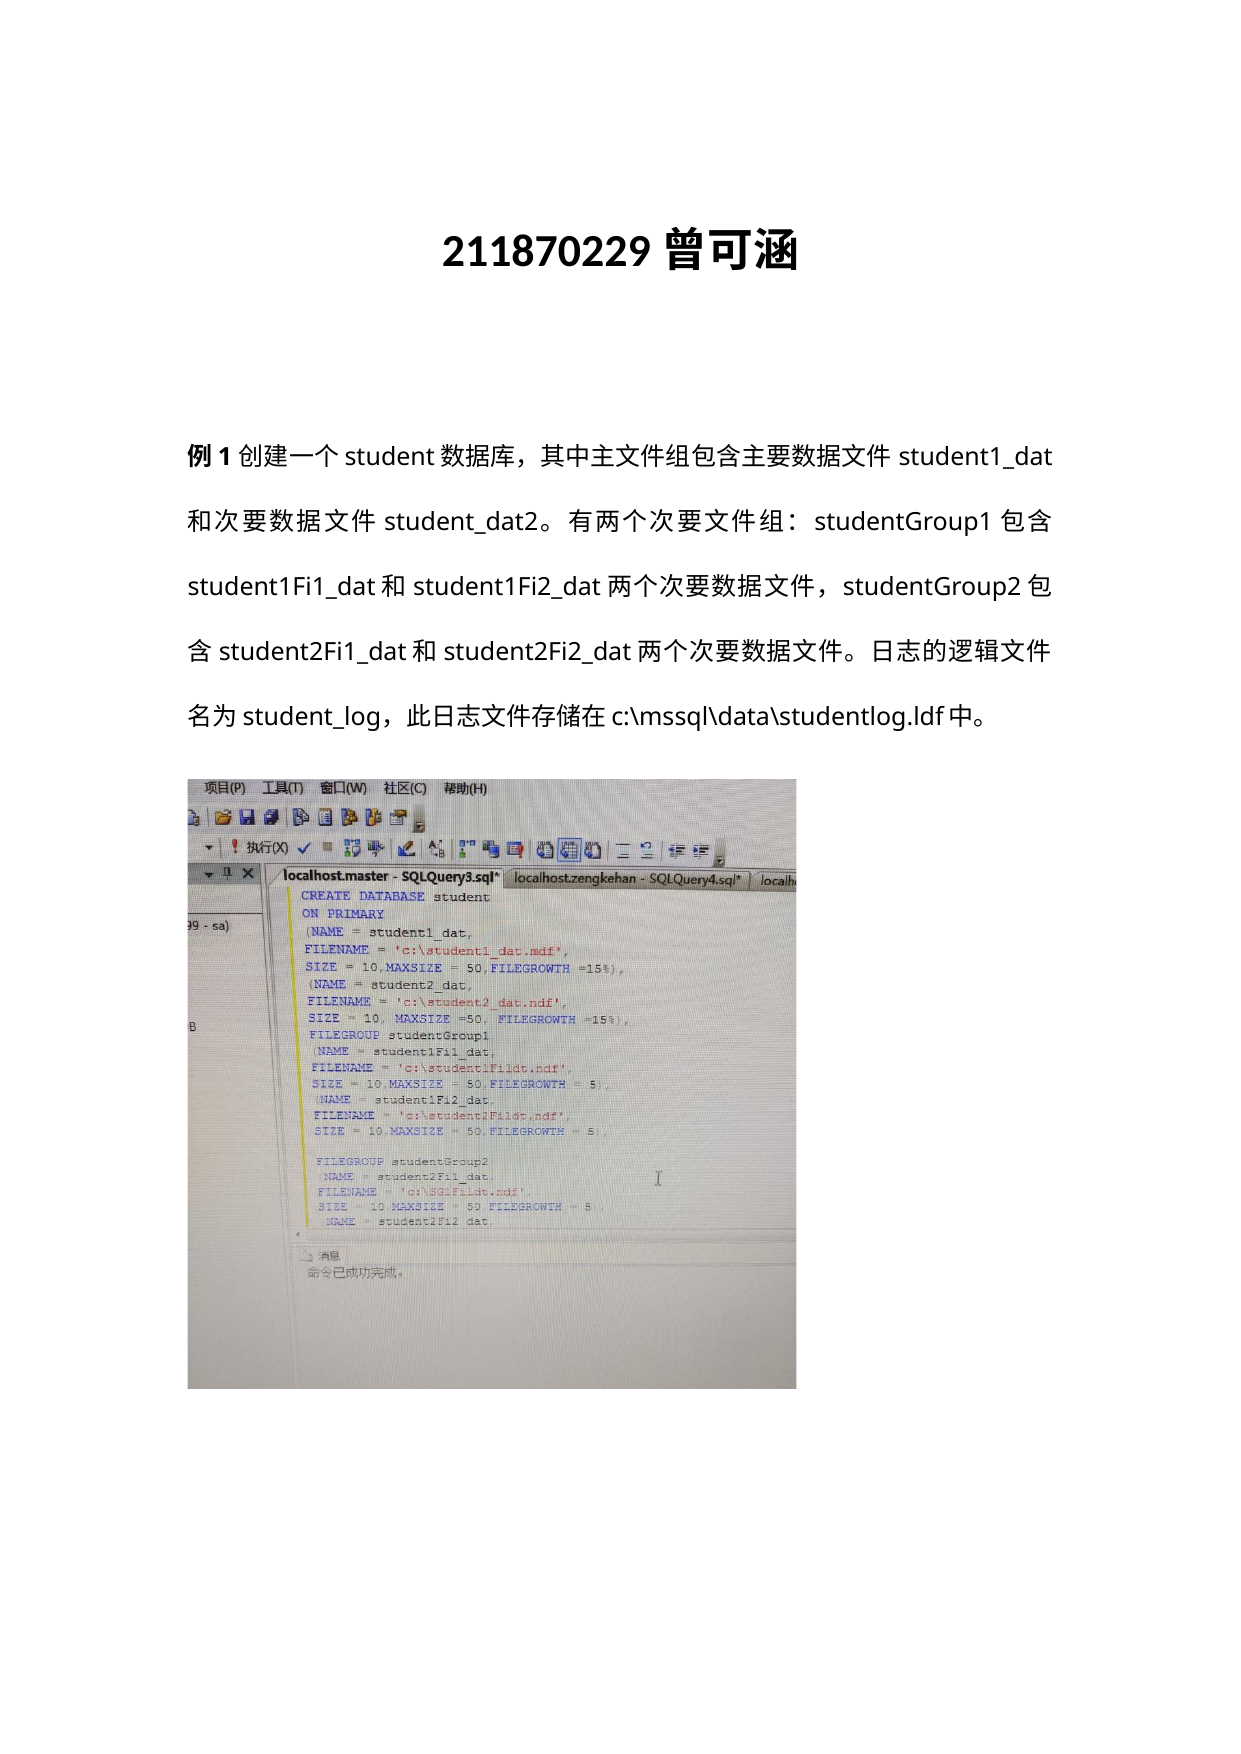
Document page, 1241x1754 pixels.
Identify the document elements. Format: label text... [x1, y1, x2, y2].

picture [187, 779, 797, 1389]
list 例1 创建一个student数据库，其中主文件组包含主要数据文件student1_dat和次要数据文件student_dat2。有两个次要文件组：studentGroup1包含student1Fi1_dat和student1Fi2_dat两个次要数据文件，studentGroup2包含student2Fi1_dat和student2Fi2_dat两个次要数据文件。日志的逻辑文件名为student_log，此日志文件存储在c:\mssql\data\studentlog.ldf中。 [187, 422, 1053, 747]
subtitle 211870229 曾可涵 [187, 197, 1053, 295]
